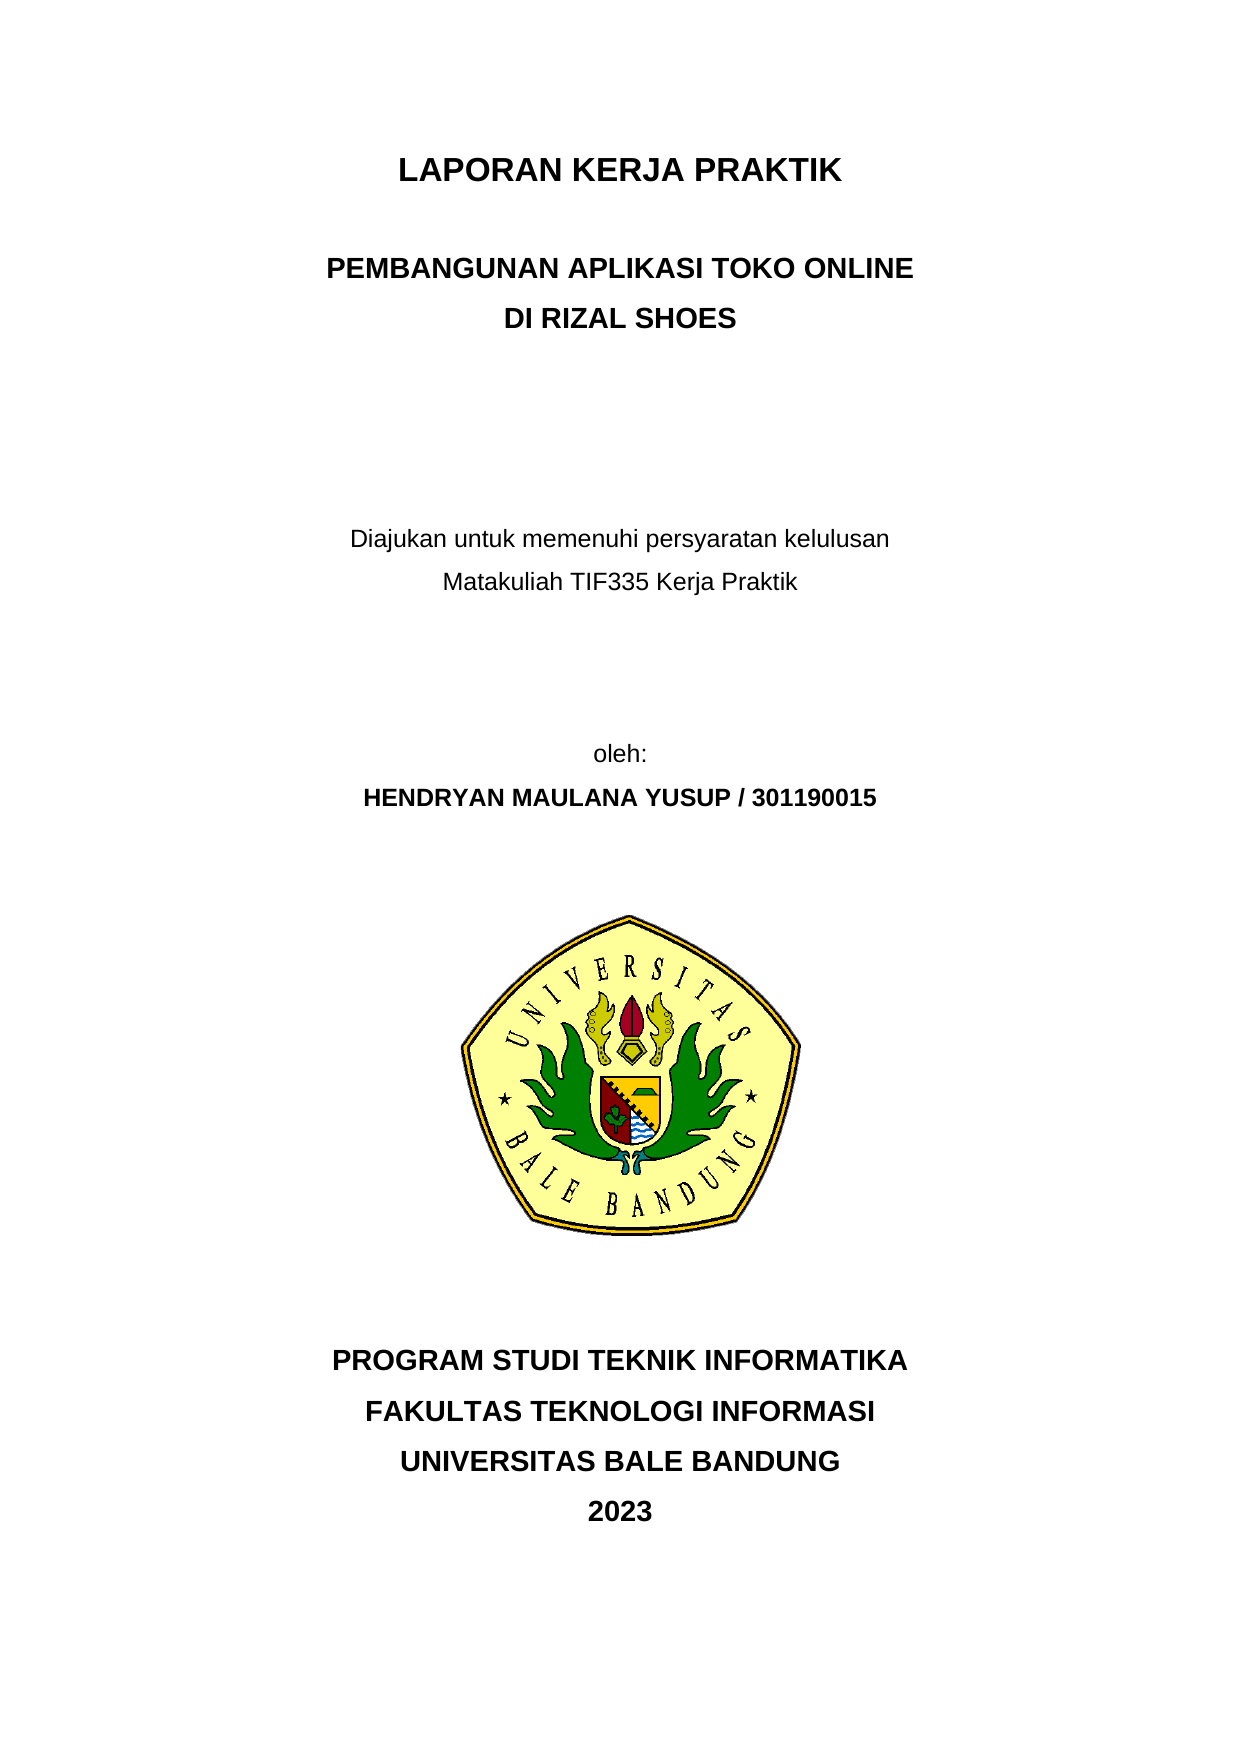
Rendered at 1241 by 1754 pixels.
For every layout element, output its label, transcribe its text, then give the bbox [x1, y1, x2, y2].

text 2023 [150, 1494, 1090, 1528]
text oleh: [150, 739, 1090, 768]
text PROGRAM STUDI TEKNIK INFORMATIKA [150, 1343, 1090, 1377]
text DI RIZAL SHOES [150, 301, 1090, 334]
text Diajukan untuk memenuhi persyaratan kelulusan [150, 524, 1090, 553]
text PEMBANGUNAN APLIKASI TOKO ONLINE [150, 251, 1090, 284]
picture [460, 915, 801, 1236]
text LAPORAN KERJA PRAKTIK [150, 150, 1090, 188]
text HENDRYAN MAULANA YUSUP / 301190015 [150, 783, 1090, 811]
text Matakuliah TIF335 Kerja Praktik [150, 567, 1090, 596]
text UNIVERSITAS BALE BANDUNG [150, 1444, 1090, 1477]
text FAKULTAS TEKNOLOGI INFORMASI [150, 1393, 1090, 1427]
